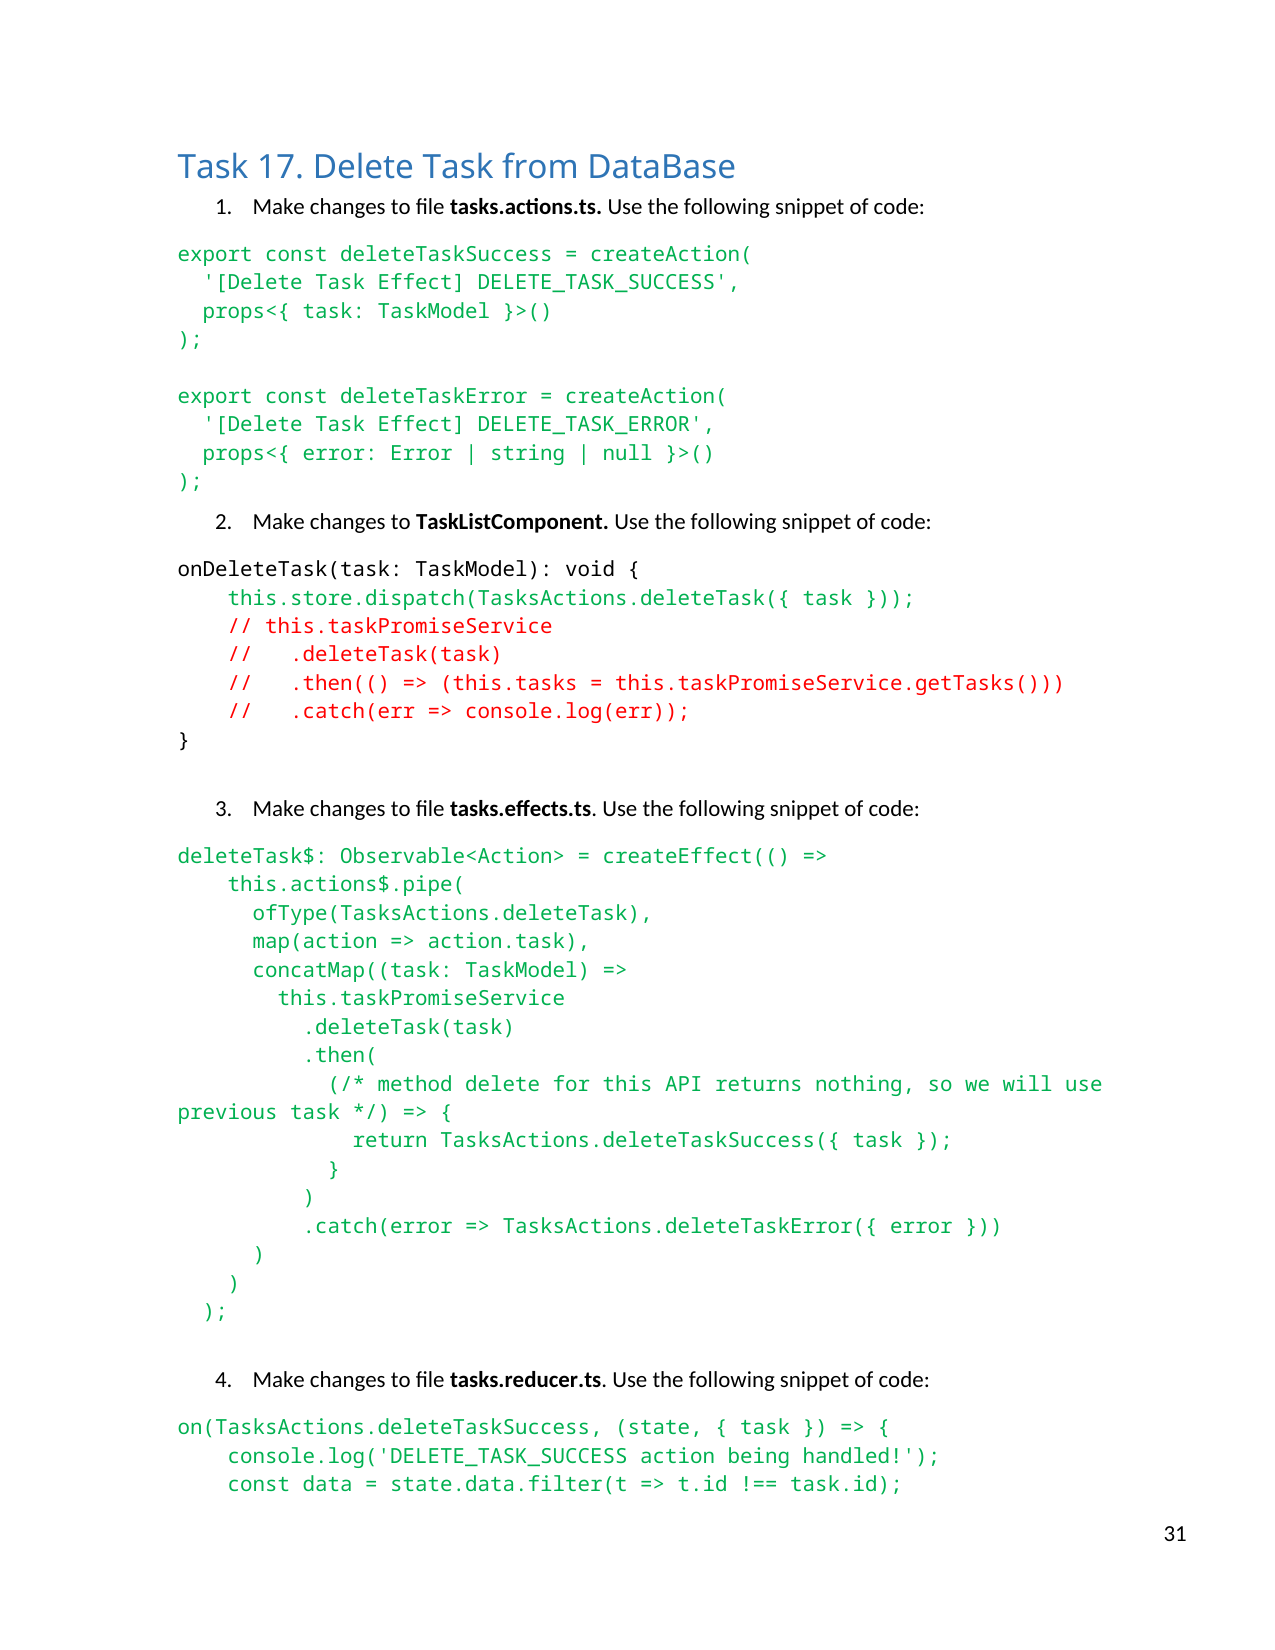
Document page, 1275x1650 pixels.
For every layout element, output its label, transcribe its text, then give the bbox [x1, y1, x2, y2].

text // .then(() => (this.tasks = this.taskPromiseService.getTasks())) [177, 668, 1186, 696]
text .deleteTask(task) [177, 1012, 1186, 1040]
text props<{ task: TaskModel }>() [177, 296, 1186, 324]
text ) [177, 1268, 1186, 1296]
text return TasksActions.deleteTaskSuccess({ task }); [177, 1126, 1186, 1154]
text on(TasksActions.deleteTaskSuccess, (state, { task }) => { [177, 1412, 1186, 1441]
text // .catch(err => console.log(err)); [177, 696, 1186, 725]
text this.actions$.pipe( [177, 869, 1186, 898]
list Make changes to file tasks.reducer.ts. Use the following snippet of code: [215, 1366, 1186, 1393]
text map(action => action.task), [177, 926, 1186, 955]
text this.store.dispatch(TasksActions.deleteTask({ task })); [177, 583, 1186, 611]
list Make changes to file tasks.effects.ts. Use the following snippet of code: [215, 794, 1186, 822]
text this.taskPromiseService [177, 983, 1186, 1012]
text } [177, 1154, 1186, 1182]
text ); [177, 1296, 1186, 1324]
text console.log('DELETE_TASK_SUCCESS action being handled!'); [177, 1441, 1186, 1469]
text props<{ error: Error | string | null }>() [177, 438, 1186, 466]
text // this.taskPromiseService [177, 611, 1186, 639]
text '[Delete Task Effect] DELETE_TASK_ERROR', [177, 409, 1186, 438]
text (/* method delete for this API returns nothing, so we will use previous task */) => { [177, 1069, 1186, 1126]
text ); [177, 324, 1186, 353]
text ) [177, 1182, 1186, 1211]
text export const deleteTaskSuccess = createAction( [177, 239, 1186, 267]
text const data = state.data.filter(t => t.id !== task.id); [177, 1469, 1186, 1498]
text // .deleteTask(task) [177, 639, 1186, 668]
text export const deleteTaskError = createAction( [177, 381, 1186, 409]
subtitle Task 17. Delete Task from DataBase [177, 143, 1186, 188]
text ) [177, 1239, 1186, 1268]
text .then( [177, 1040, 1186, 1069]
text .catch(error => TasksActions.deleteTaskError({ error })) [177, 1211, 1186, 1239]
text } [177, 725, 1186, 753]
list Make changes to TaskListComponent. Use the following snippet of code: [215, 507, 1186, 535]
text '[Delete Task Effect] DELETE_TASK_SUCCESS', [177, 267, 1186, 296]
text onDeleteTask(task: TaskModel): void { [177, 554, 1186, 583]
text concatMap((task: TaskModel) => [177, 955, 1186, 983]
text ); [177, 466, 1186, 495]
text deleteTask$: Observable<Action> = createEffect(() => [177, 841, 1186, 869]
text ofType(TasksActions.deleteTask), [177, 898, 1186, 926]
list Make changes to file tasks.actions.ts. Use the following snippet of code: [215, 192, 1186, 220]
